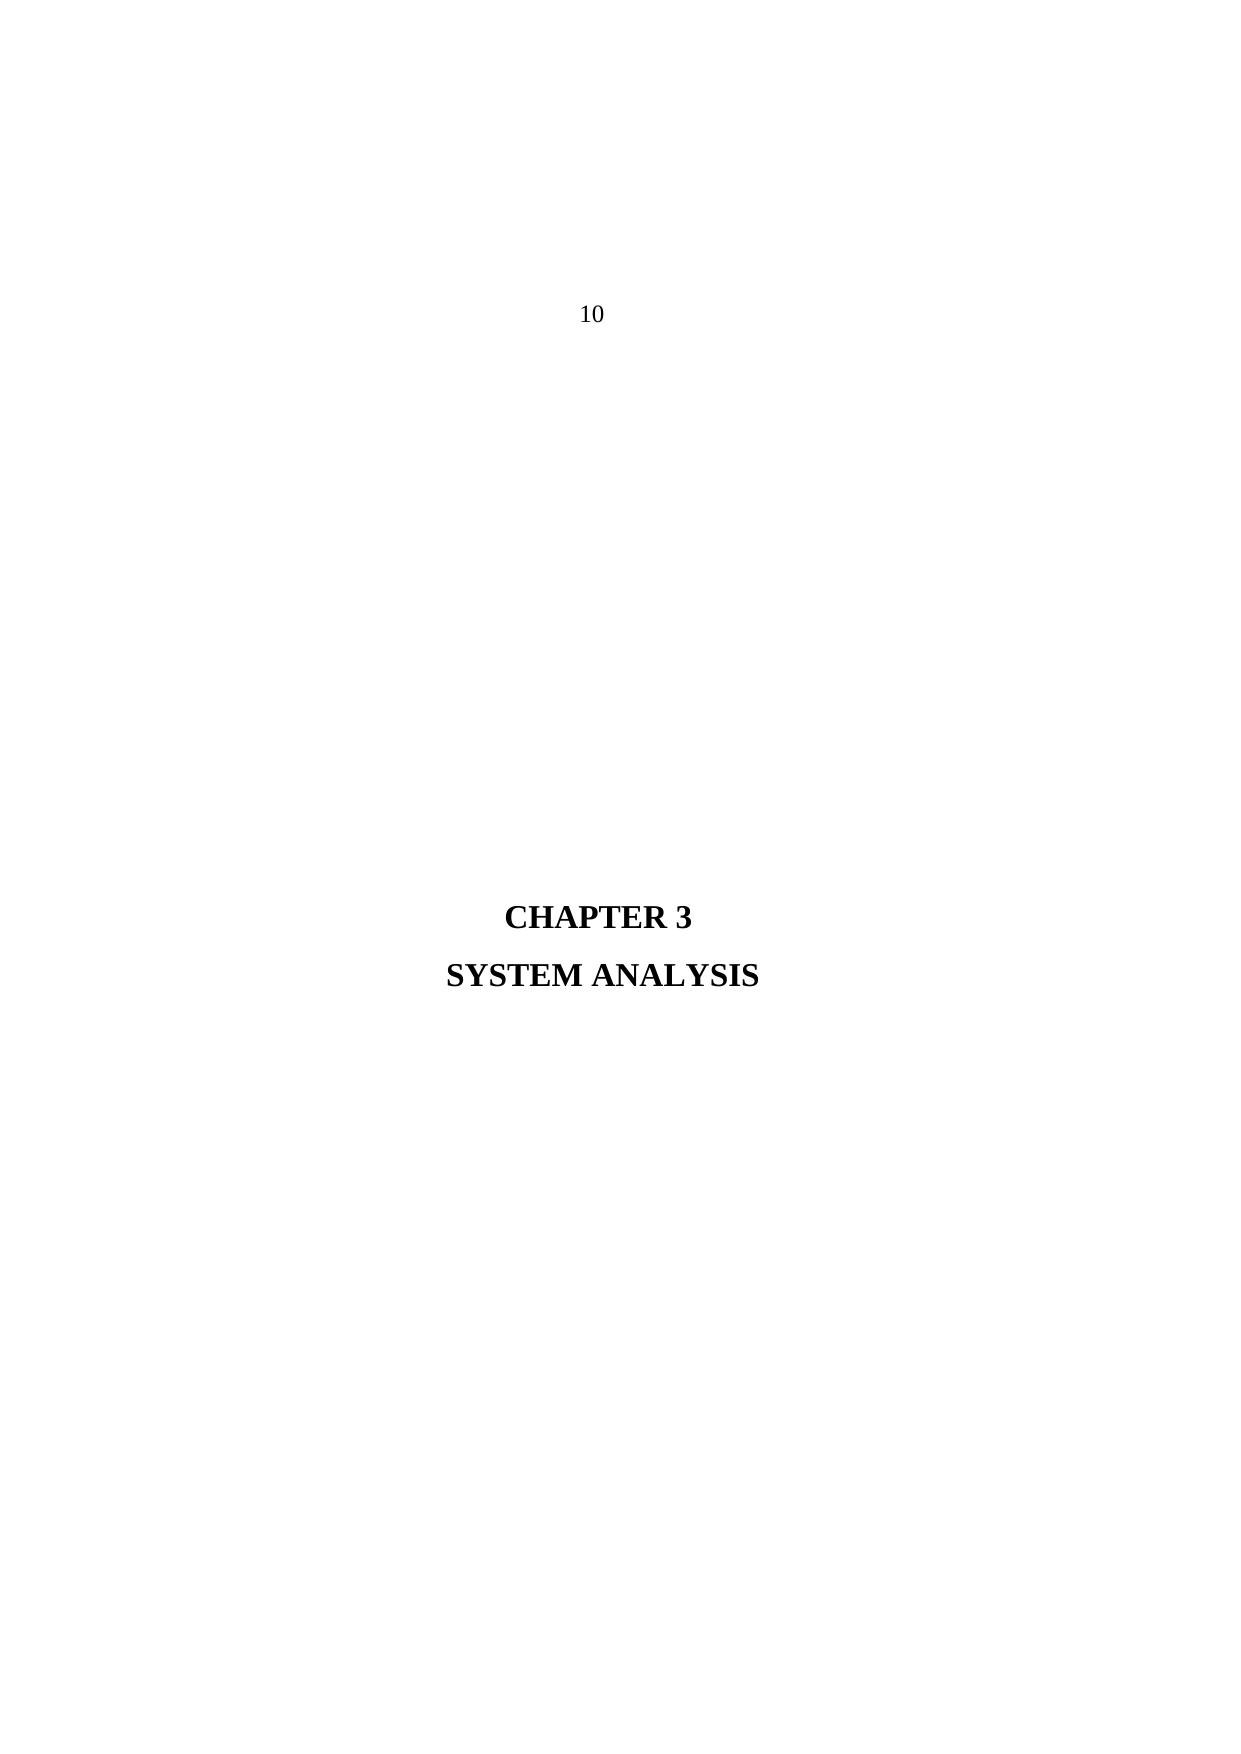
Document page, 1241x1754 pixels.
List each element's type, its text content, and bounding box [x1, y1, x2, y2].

text SYSTEM ANALYSIS [112, 955, 1155, 993]
text CHAPTER 3 [112, 898, 1155, 936]
text 10 [112, 299, 1155, 327]
